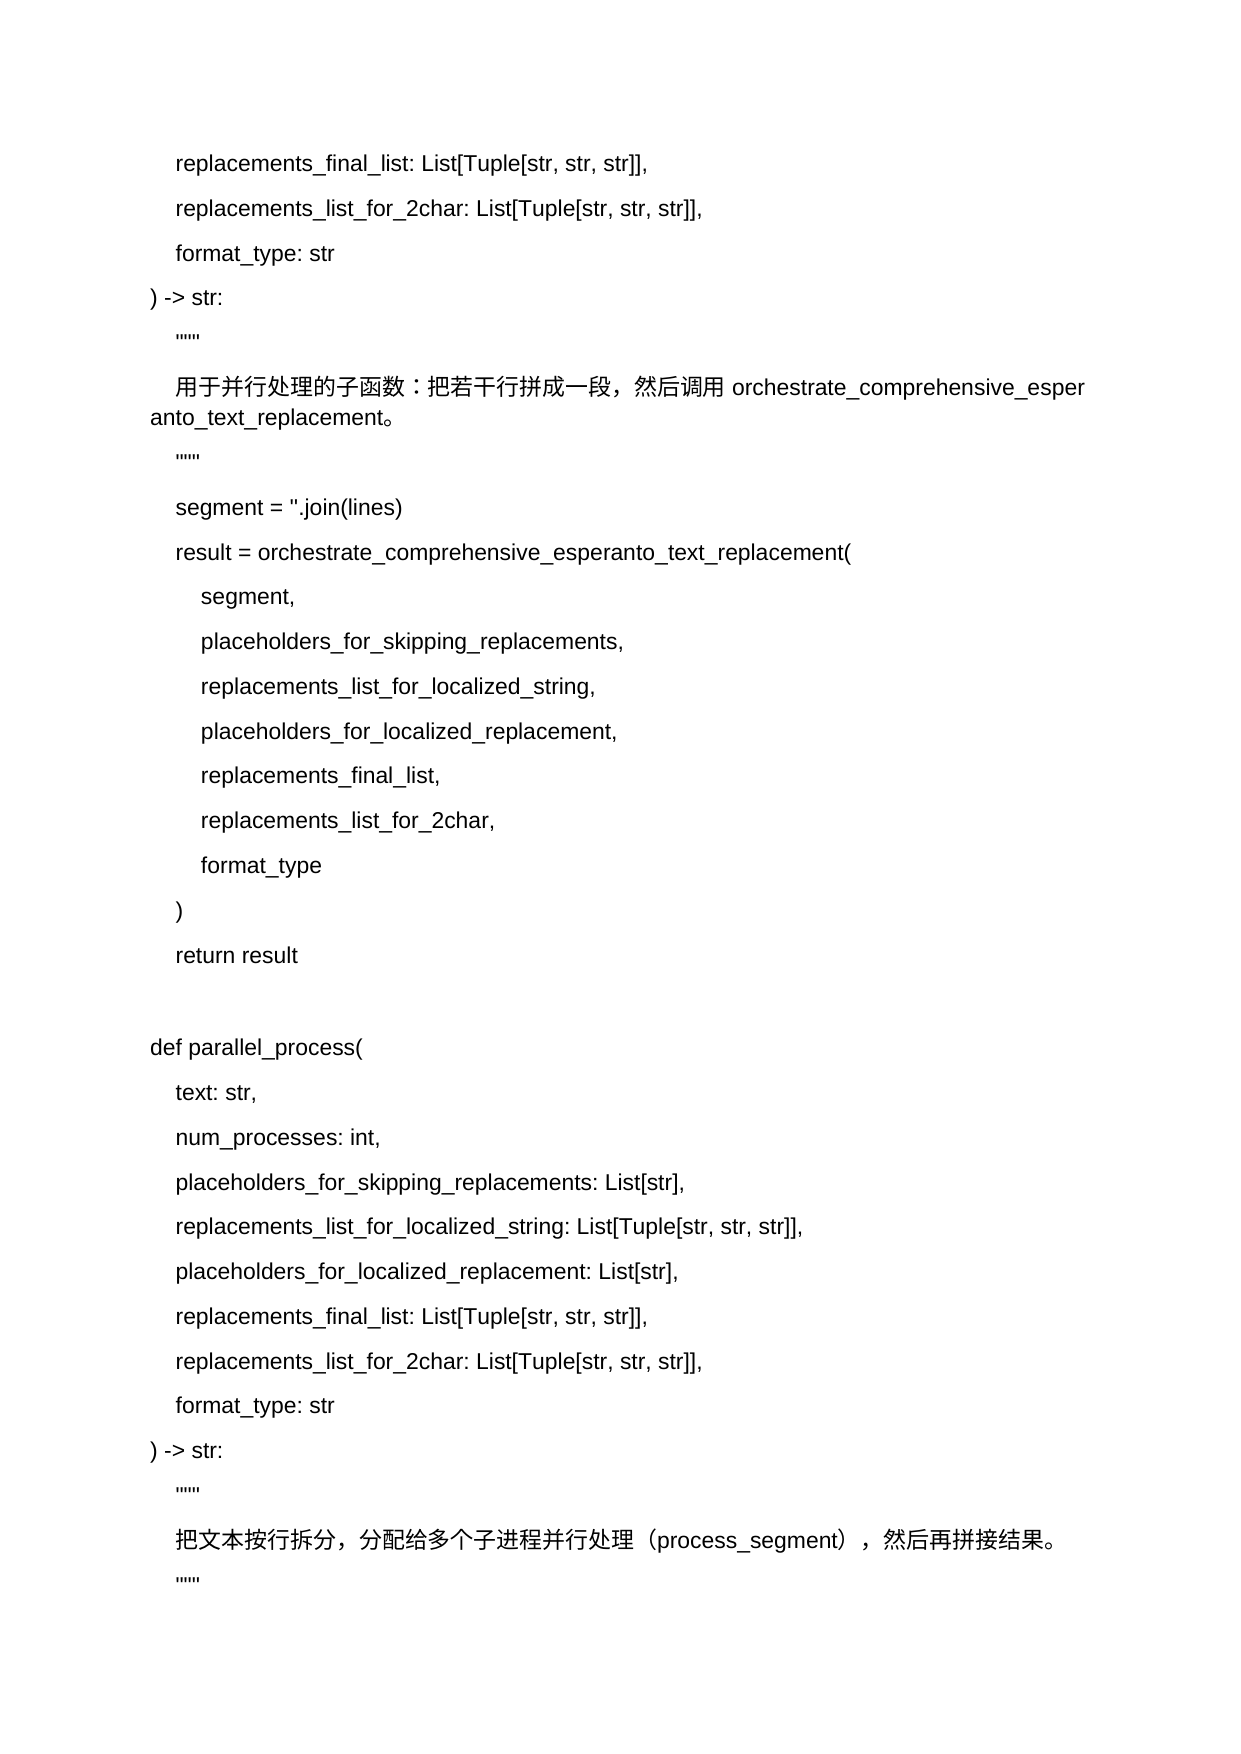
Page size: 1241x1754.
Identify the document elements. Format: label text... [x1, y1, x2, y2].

text format_type [150, 852, 1090, 878]
text ) -> str: [150, 284, 1090, 311]
text replacements_final_list: List[Tuple[str, str, str]], [150, 1303, 1090, 1329]
text segment = ''.join(lines) [150, 494, 1090, 520]
text result = orchestrate_comprehensive_esperanto_text_replacement( [150, 538, 1090, 565]
text placeholders_for_skipping_replacements, [150, 628, 1090, 654]
text replacements_list_for_2char: List[Tuple[str, str, str]], [150, 195, 1090, 221]
text ) [150, 897, 1090, 923]
text placeholders_for_localized_replacement: List[str], [150, 1258, 1090, 1284]
text format_type: str [150, 239, 1090, 266]
text """ [150, 449, 1090, 475]
text replacements_list_for_localized_string, [150, 673, 1090, 699]
text placeholders_for_localized_replacement, [150, 718, 1090, 744]
text """ [150, 329, 1090, 356]
text format_type: str [150, 1392, 1090, 1419]
text replacements_final_list, [150, 762, 1090, 789]
text 用于并行处理的子函数：把若干行拼成一段，然后调用 orchestrate_comprehensive_esperanto_text_replacement。 [150, 374, 1090, 431]
text """ [150, 1482, 1090, 1508]
text text: str, [150, 1079, 1090, 1105]
text ) -> str: [150, 1437, 1090, 1463]
text 把文本按行拆分，分配给多个子进程并行处理（process_segment），然后再拼接结果。 [150, 1527, 1090, 1553]
text segment, [150, 583, 1090, 610]
text replacements_final_list: List[Tuple[str, str, str]], [150, 150, 1090, 176]
text replacements_list_for_localized_string: List[Tuple[str, str, str]], [150, 1213, 1090, 1239]
text replacements_list_for_2char: List[Tuple[str, str, str]], [150, 1348, 1090, 1374]
text placeholders_for_skipping_replacements: List[str], [150, 1168, 1090, 1195]
text def parallel_process( [150, 1034, 1090, 1060]
text """ [150, 1572, 1090, 1598]
text num_processes: int, [150, 1124, 1090, 1150]
text return result [150, 942, 1090, 968]
text replacements_list_for_2char, [150, 807, 1090, 834]
